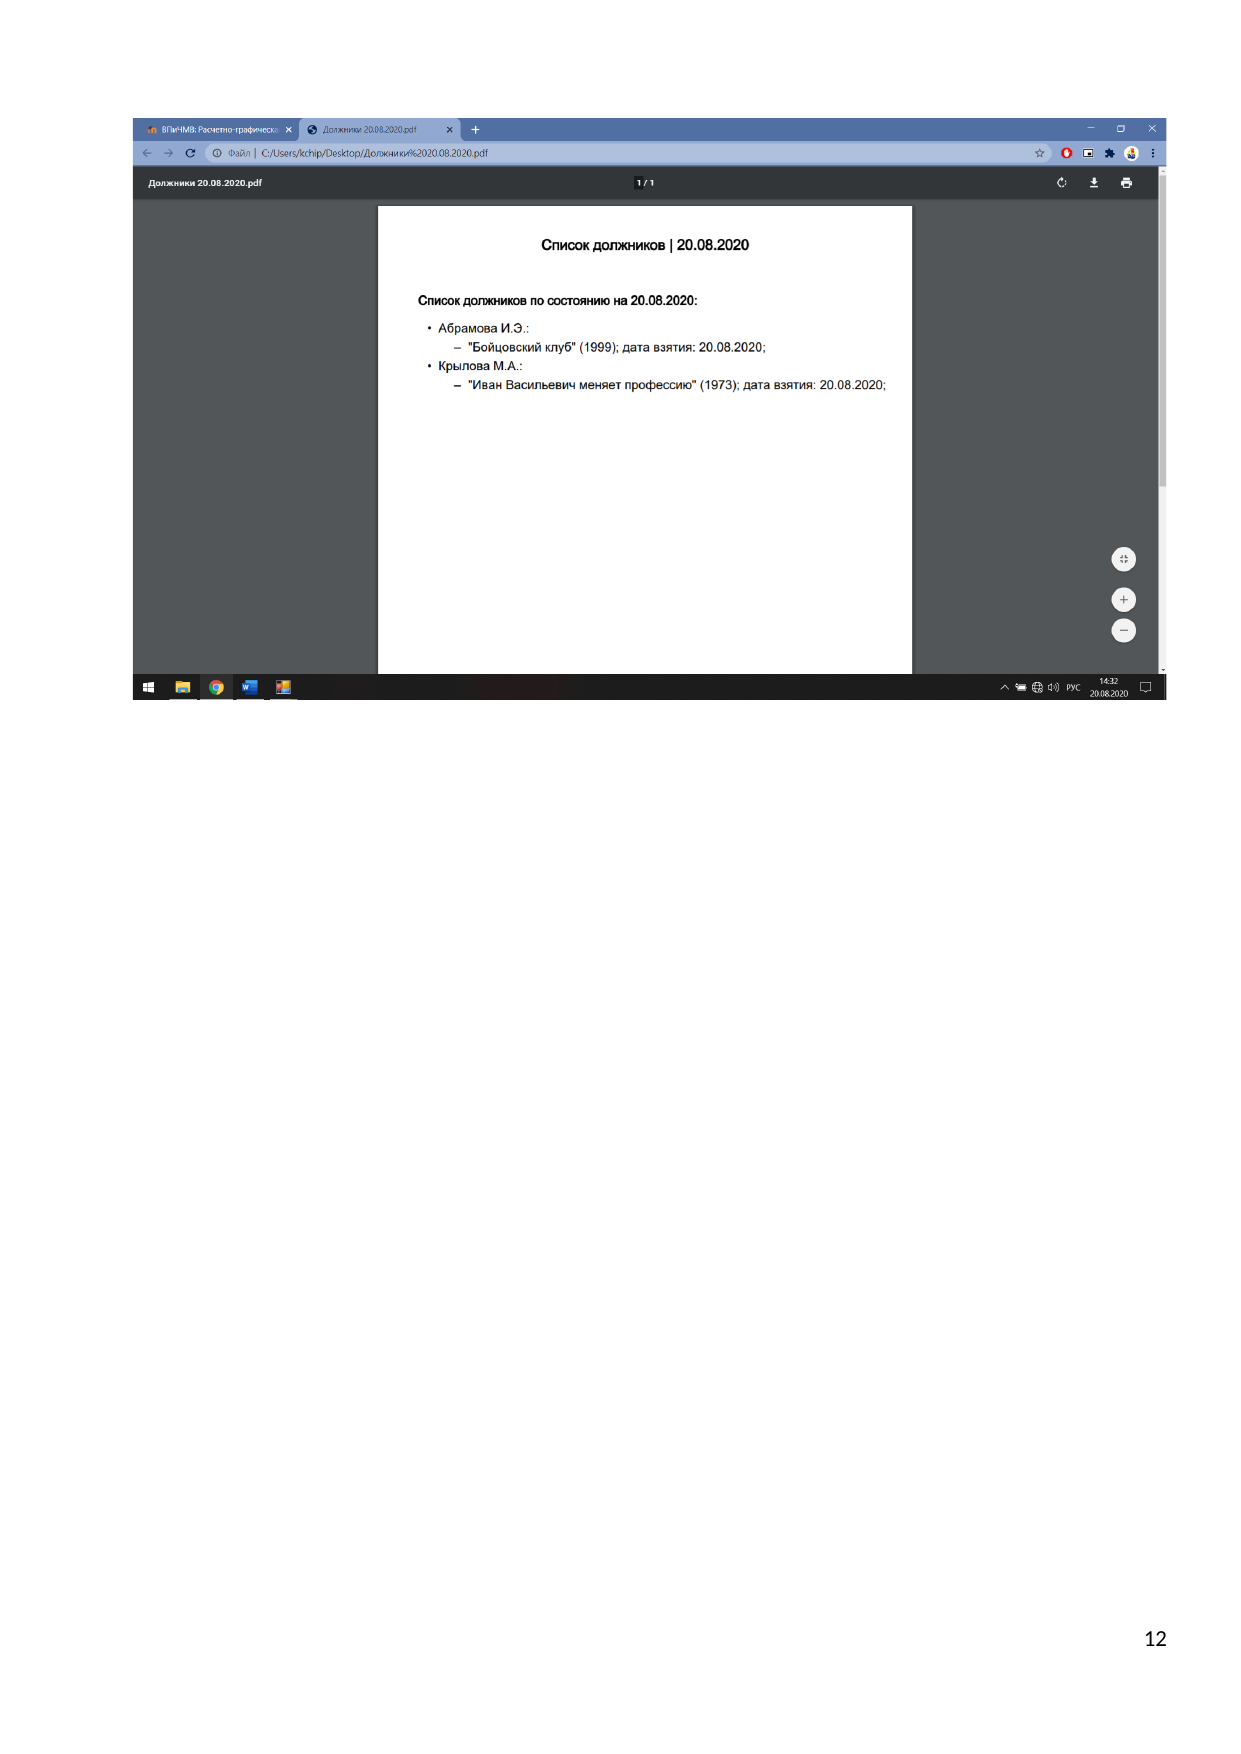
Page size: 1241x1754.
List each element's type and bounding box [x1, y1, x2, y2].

picture [132, 118, 1167, 700]
